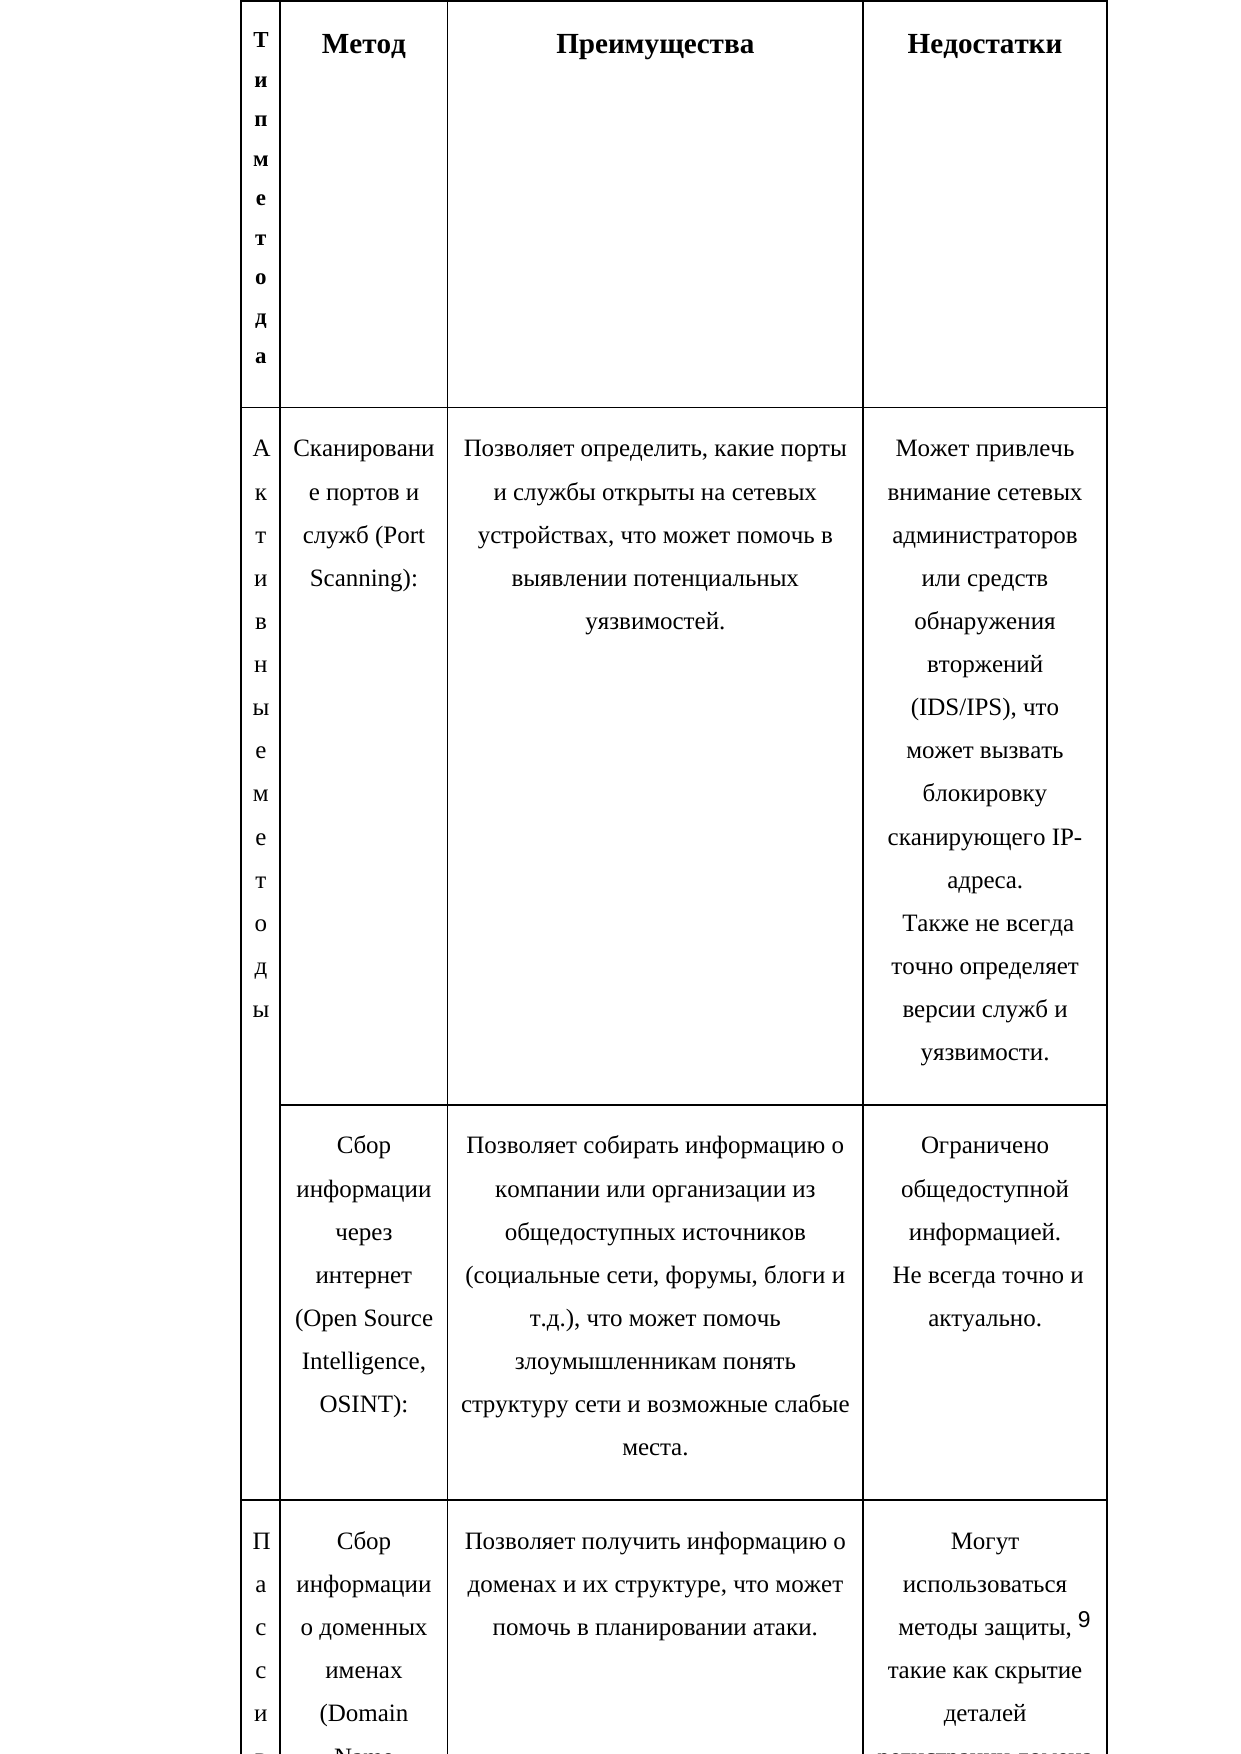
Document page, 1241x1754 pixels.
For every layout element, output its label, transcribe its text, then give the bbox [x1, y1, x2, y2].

table_cell Позволяет определить, какие порты и службы открыты на сетевых устройствах, что может помочь в выявлении потенциальных уязвимостей. [448, 408, 862, 1104]
table_cell Могут использоваться методы защиты, такие как скрытие деталей регистрации домена или использование анонимных DNS-серверов, чтобы затруднить сбор информации. [864, 1501, 1106, 1754]
table_cell Может привлечь внимание сетевых администраторов или средств обнаружения вторжений (IDS/IPS), что может вызвать блокировку сканирующего IP-адреса. Также не всегда точно определяет версии служб и уязвимости. [864, 408, 1106, 1104]
table_header Тип метода [242, 2, 279, 407]
table_cell Активные методы [242, 408, 279, 1499]
table_cell Сканирование портов и служб (Port Scanning): [281, 408, 447, 1104]
table_cell Позволяет получить информацию о доменах и их структуре, что может помочь в планировании атаки. [448, 1501, 862, 1754]
table_header Недостатки [864, 2, 1106, 407]
table_cell Сбор информации через интернет (Open Source Intelligence, OSINT): [281, 1106, 447, 1499]
table_cell Пассивные методы [242, 1501, 279, 1754]
table_cell Сбор информации о доменных именах (Domain Name System, DNS): [281, 1501, 447, 1754]
table_header Метод [281, 2, 447, 407]
table_cell Ограничено общедоступной информацией. Не всегда точно и актуально. [864, 1106, 1106, 1499]
table_cell Позволяет собирать информацию о компании или организации из общедоступных источников (социальные сети, форумы, блоги и т.д.), что может помочь злоумышленникам понять структуру сети и возможные слабые места. [448, 1106, 862, 1499]
table_header Преимущества [448, 2, 862, 407]
